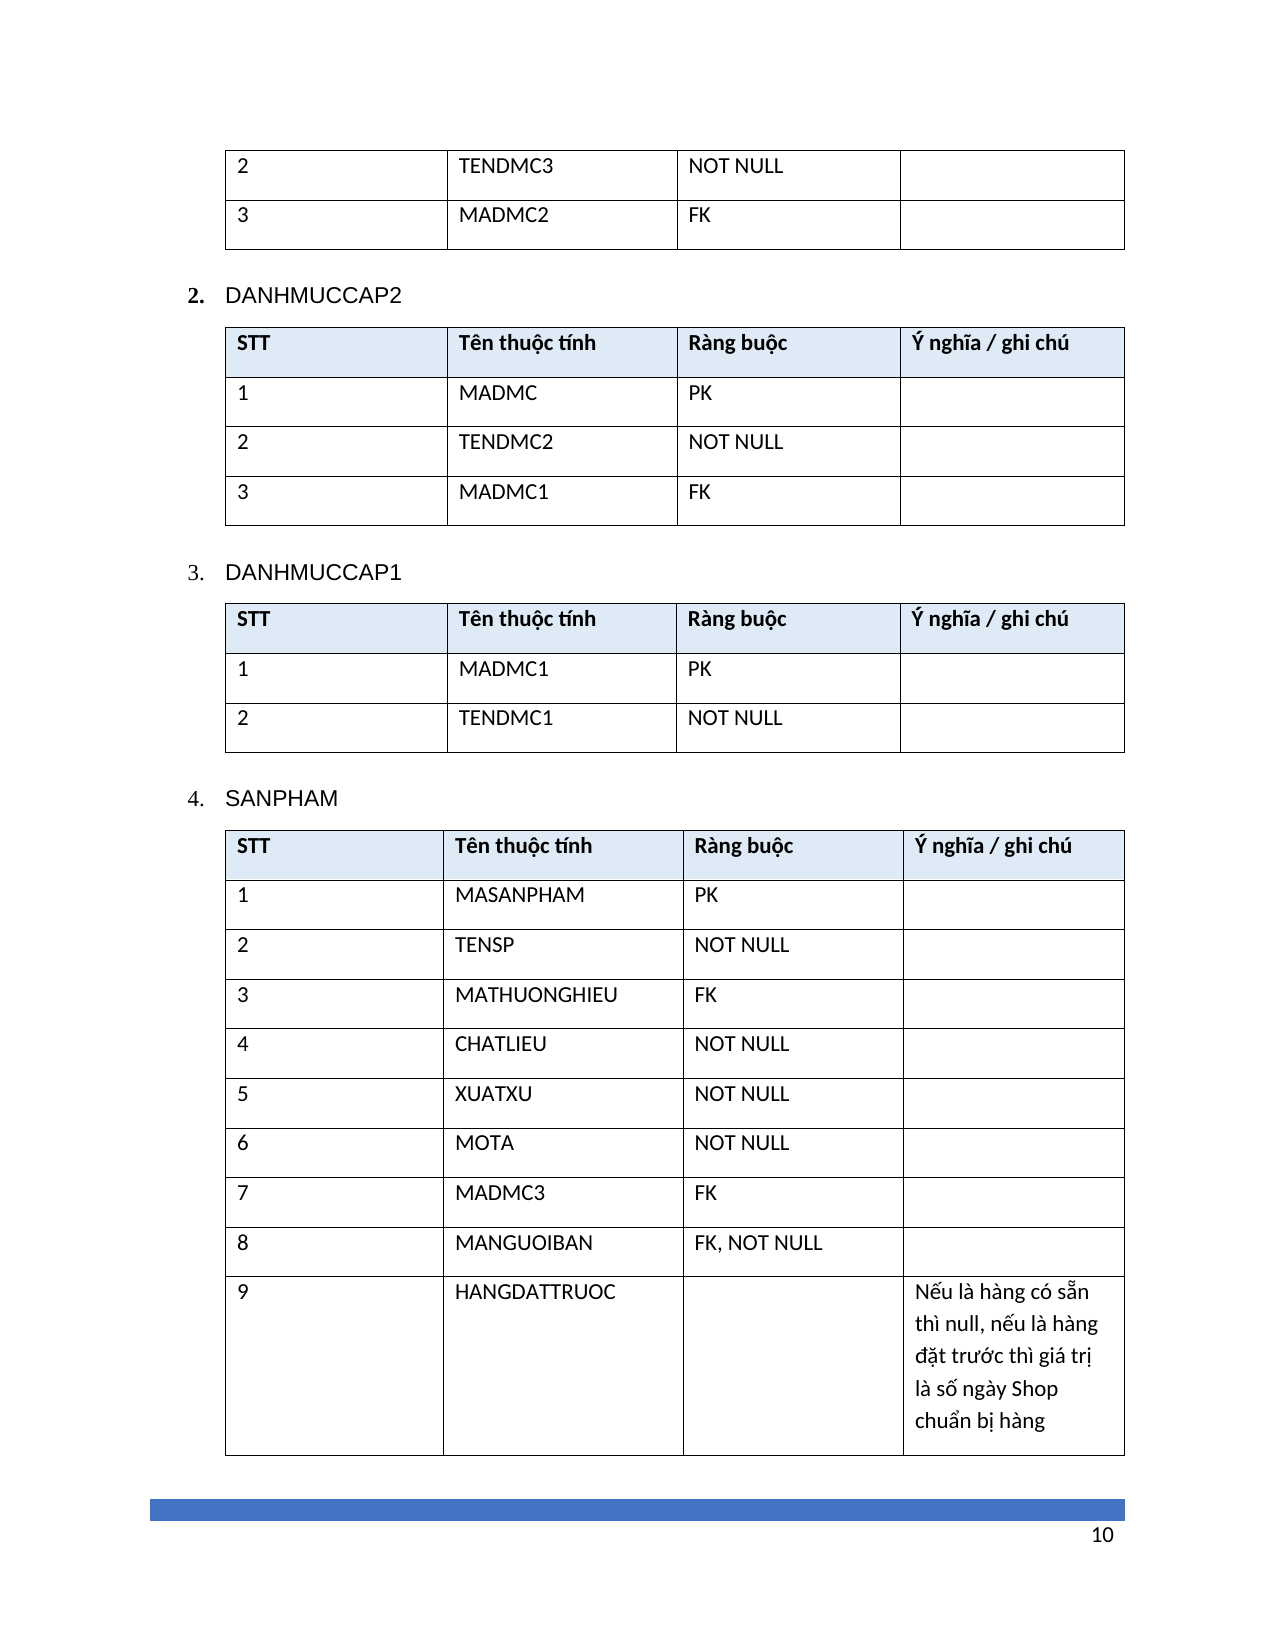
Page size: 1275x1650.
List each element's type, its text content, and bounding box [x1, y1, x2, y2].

table_header Ràng buộc [677, 604, 900, 653]
table_cell NOT NULL [678, 151, 900, 199]
table_cell 7 [226, 1178, 443, 1227]
table_cell [901, 704, 1124, 752]
table_cell 4 [226, 1029, 443, 1078]
table_cell TENDMC2 [448, 427, 677, 476]
table_header STT [226, 831, 443, 879]
table_cell 1 [226, 881, 443, 929]
table_cell 2 [226, 151, 447, 199]
table_cell [901, 201, 1124, 249]
table_cell [684, 1277, 903, 1454]
table_cell MADMC1 [448, 654, 676, 702]
table_cell NOT NULL [684, 1029, 903, 1078]
table_cell 3 [226, 980, 443, 1028]
table_cell [904, 881, 1124, 929]
table_cell FK [684, 980, 903, 1028]
table_cell MADMC2 [448, 201, 677, 249]
table_cell 8 [226, 1228, 443, 1276]
table_cell MATHUONGHIEU [444, 980, 683, 1028]
table_header Ý nghĩa / ghi chú [904, 831, 1124, 879]
table_header Tên thuộc tính [448, 604, 676, 653]
table_cell FK [678, 477, 900, 525]
list SANPHAM [187, 785, 1125, 812]
table_header Tên thuộc tính [444, 831, 683, 879]
table_cell [904, 930, 1124, 979]
table_cell NOT NULL [684, 930, 903, 979]
table_cell NOT NULL [677, 704, 900, 752]
table_header Tên thuộc tính [448, 328, 677, 377]
table_cell MADMC3 [444, 1178, 683, 1227]
table_cell 3 [226, 477, 447, 525]
table_cell MOTA [444, 1129, 683, 1177]
table_cell [904, 1079, 1124, 1127]
table_cell TENSP [444, 930, 683, 979]
table_cell NOT NULL [678, 427, 900, 476]
table_cell MANGUOIBAN [444, 1228, 683, 1276]
table_cell Nếu là hàng có sẵn thì null, nếu là hàng đặt trước thì giá trị là số ngày Shop chuẩn bị hàng [904, 1277, 1124, 1454]
table_cell [904, 1228, 1124, 1276]
list DANHMUCCAP2 [187, 282, 1125, 309]
table_cell MADMC [448, 378, 677, 426]
table_cell HANGDATTRUOC [444, 1277, 683, 1454]
table_cell PK [684, 881, 903, 929]
table_cell [904, 1029, 1124, 1078]
table_cell [901, 477, 1124, 525]
table_cell XUATXU [444, 1079, 683, 1127]
table_header Ràng buộc [678, 328, 900, 377]
table_cell 2 [226, 704, 447, 752]
table_cell 2 [226, 427, 447, 476]
table_cell FK [684, 1178, 903, 1227]
table_header Ràng buộc [684, 831, 903, 879]
table_header Ý nghĩa / ghi chú [901, 604, 1124, 653]
table_cell 2 [226, 930, 443, 979]
table_cell MADMC1 [448, 477, 677, 525]
table_cell TENDMC1 [448, 704, 676, 752]
table_cell 5 [226, 1079, 443, 1127]
table_cell [901, 378, 1124, 426]
table_cell MASANPHAM [444, 881, 683, 929]
table_header STT [226, 328, 447, 377]
list DANHMUCCAP1 [187, 559, 1125, 585]
table_header Ý nghĩa / ghi chú [901, 328, 1124, 377]
table_cell 9 [226, 1277, 443, 1454]
table_cell FK, NOT NULL [684, 1228, 903, 1276]
table_cell NOT NULL [684, 1079, 903, 1127]
table_cell PK [677, 654, 900, 702]
table_cell 6 [226, 1129, 443, 1177]
table_cell 3 [226, 201, 447, 249]
table_cell CHATLIEU [444, 1029, 683, 1078]
table_cell TENDMC3 [448, 151, 677, 199]
table_cell [901, 654, 1124, 702]
table_cell FK [678, 201, 900, 249]
table_header STT [226, 604, 447, 653]
table_cell [904, 980, 1124, 1028]
table_cell [904, 1178, 1124, 1227]
table_cell [901, 151, 1124, 199]
table_cell PK [678, 378, 900, 426]
table_cell 1 [226, 378, 447, 426]
table_cell [904, 1129, 1124, 1177]
table_cell 1 [226, 654, 447, 702]
table_cell [901, 427, 1124, 476]
table_cell NOT NULL [684, 1129, 903, 1177]
